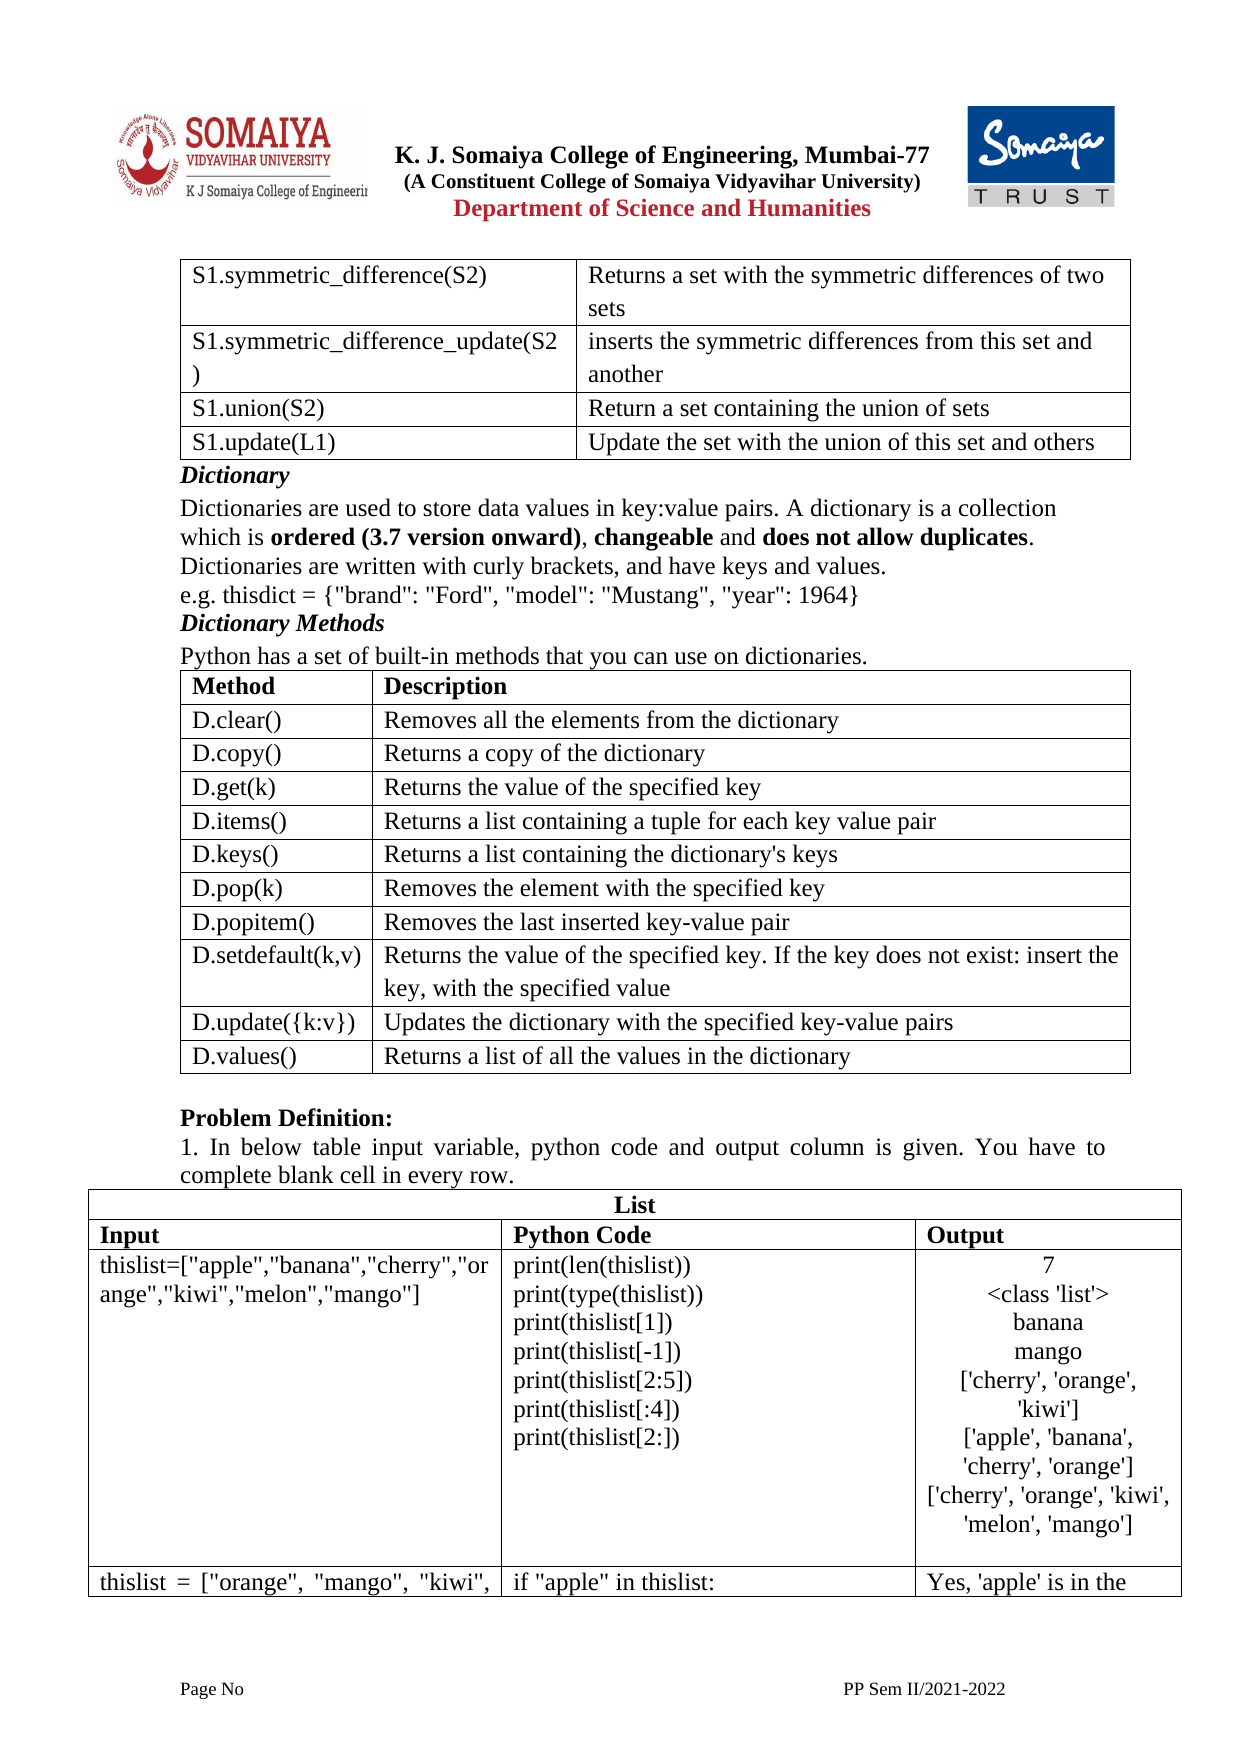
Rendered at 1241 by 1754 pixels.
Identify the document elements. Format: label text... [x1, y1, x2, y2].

picture [967, 106, 1115, 207]
text Dictionaries are used to store data values in key:value pairs. A dictionary is a collection which is ordered (3.7 version onward), changeable and does not allow duplicates. [180, 493, 1107, 551]
table_cell thislist=["apple","banana","cherry","orange","kiwi","melon","mango"] [89, 1250, 501, 1566]
table_cell D.get(k) [181, 772, 372, 805]
table_header Method [181, 671, 372, 704]
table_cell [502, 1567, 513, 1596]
table_cell D.update({k:v}) [181, 1007, 372, 1040]
table_cell D.copy() [181, 739, 372, 771]
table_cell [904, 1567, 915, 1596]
table_cell S1.update(L1) [181, 427, 576, 459]
table_cell D.clear() [181, 705, 372, 737]
table_cell D.setdefault(k,v) [181, 940, 372, 1006]
table_header Description [373, 671, 1130, 704]
table_cell Python Code [502, 1220, 915, 1249]
table_cell Returns a set with the symmetric differences of two sets [577, 260, 1130, 325]
table_cell Removes the last inserted key-value pair [373, 907, 1130, 939]
table_cell Returns a list containing a tuple for each key value pair [373, 806, 1130, 838]
table_cell D.keys() [181, 840, 372, 872]
table_cell print(len(thislist)) print(type(thislist)) print(thislist[1]) print(thislist[-1]) print(thislist[2:5]) print(thislist[:4]) print(thislist[2:]) [502, 1250, 915, 1566]
table_cell S1.symmetric_difference_update(S2) [181, 326, 576, 392]
table_cell D.pop(k) [181, 873, 372, 906]
table_cell S1.union(S2) [181, 393, 576, 426]
text Python has a set of built-in methods that you can use on dictionaries. [180, 641, 1107, 670]
table_cell Return a set containing the union of sets [577, 393, 1130, 426]
picture [112, 106, 368, 207]
table_cell Updates the dictionary with the specified key-value pairs [373, 1007, 1130, 1040]
table_cell Removes the element with the specified key [373, 873, 1130, 906]
table_cell Returns a list containing the dictionary's keys [373, 840, 1130, 872]
table_cell inserts the symmetric differences from this set and another [577, 326, 1130, 392]
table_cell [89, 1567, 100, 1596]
table_cell D.values() [181, 1041, 372, 1073]
subtitle Dictionary Methods [180, 608, 1107, 637]
table_cell Returns a copy of the dictionary [373, 739, 1130, 771]
text Dictionaries are written with curly brackets, and have keys and values. [180, 551, 1107, 580]
text 1. In below table input variable, python code and output column is given. You have to complete blank cell in every row. [180, 1132, 1107, 1189]
table_cell Returns the value of the specified key. If the key does not exist: insert the key, with the specified value [373, 940, 1130, 1006]
table_cell Update the set with the union of this set and others [577, 427, 1130, 459]
table_cell Returns a list of all the values in the dictionary [373, 1041, 1130, 1073]
table_cell Input [89, 1220, 501, 1249]
table_cell S1.symmetric_difference(S2) [181, 260, 576, 325]
table_cell Removes all the elements from the dictionary [373, 705, 1130, 737]
table_cell 7 <class 'list'> banana mango ['cherry', 'orange', 'kiwi'] ['apple', 'banana', 'cherry', 'orange'] ['cherry', 'orange', 'kiwi', 'melon', 'mango'] [916, 1250, 1181, 1566]
table_cell D.items() [181, 806, 372, 838]
subtitle Dictionary [180, 460, 1107, 489]
text Problem Definition: [180, 1103, 1107, 1132]
table_cell Returns the value of the specified key [373, 772, 1130, 805]
table_cell Output [916, 1220, 1181, 1249]
text e.g. thisdict = {"brand": "Ford", "model": "Mustang", "year": 1964} [180, 580, 1107, 608]
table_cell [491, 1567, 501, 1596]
table_header List [89, 1190, 1181, 1219]
table_cell D.popitem() [181, 907, 372, 939]
